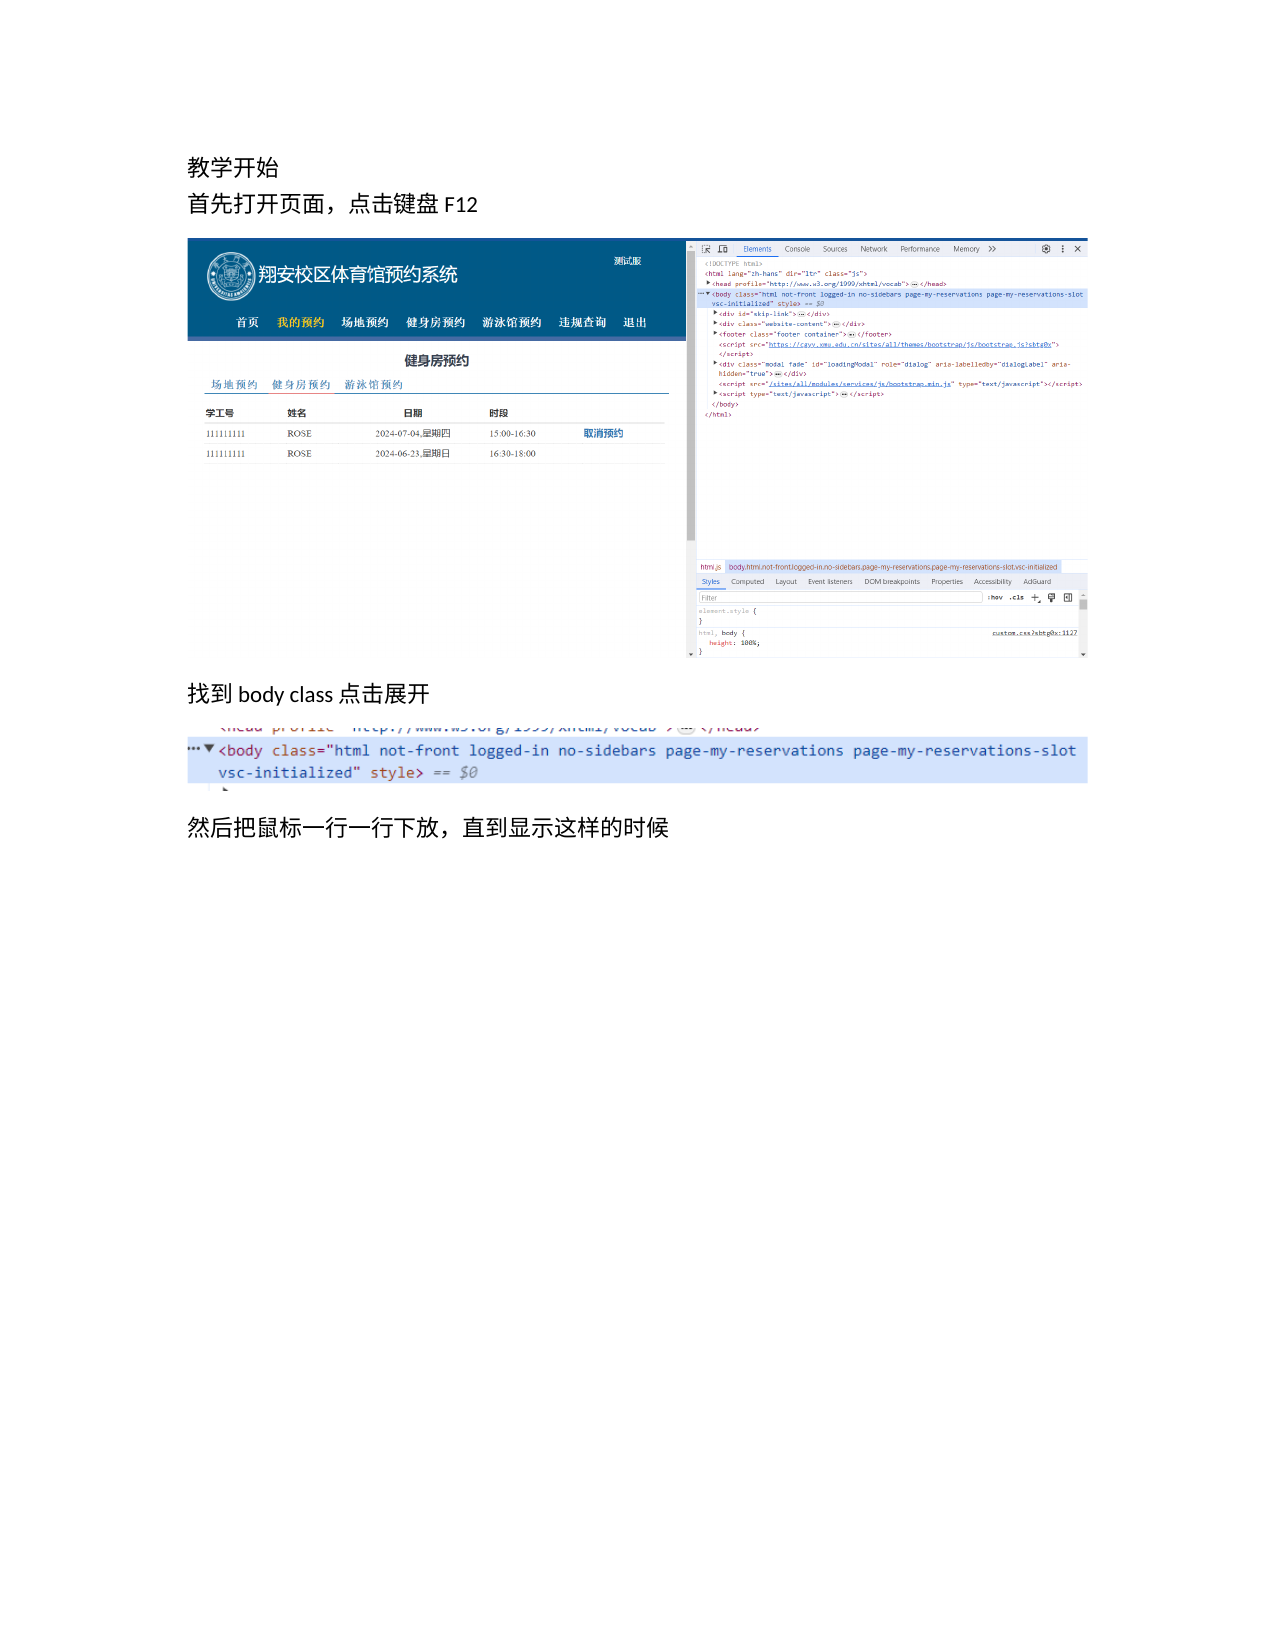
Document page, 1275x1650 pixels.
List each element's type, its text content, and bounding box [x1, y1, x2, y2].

picture [496, 318, 502, 326]
picture [355, 318, 363, 326]
text 找到body class点击展开 [187, 676, 1087, 709]
picture [367, 318, 376, 325]
picture [296, 266, 304, 283]
picture [260, 266, 265, 276]
picture [270, 269, 294, 277]
picture [304, 318, 311, 325]
text 然后把鼠标一行一行下放，直到显示这样的时候 [187, 809, 1087, 843]
picture [208, 253, 255, 300]
picture [386, 270, 394, 276]
picture [376, 275, 384, 282]
picture [405, 268, 412, 277]
picture [445, 318, 452, 326]
picture [408, 318, 416, 326]
picture [573, 318, 581, 326]
picture [451, 272, 456, 281]
picture [521, 318, 529, 327]
picture [446, 267, 457, 271]
picture [344, 320, 352, 326]
text 教学开始 首先打开页面，点击键盘F12 [187, 150, 1087, 219]
picture [315, 267, 330, 281]
picture [484, 319, 493, 327]
picture [187, 728, 1088, 791]
picture [424, 270, 434, 276]
picture [187, 238, 1088, 658]
picture [615, 258, 622, 264]
